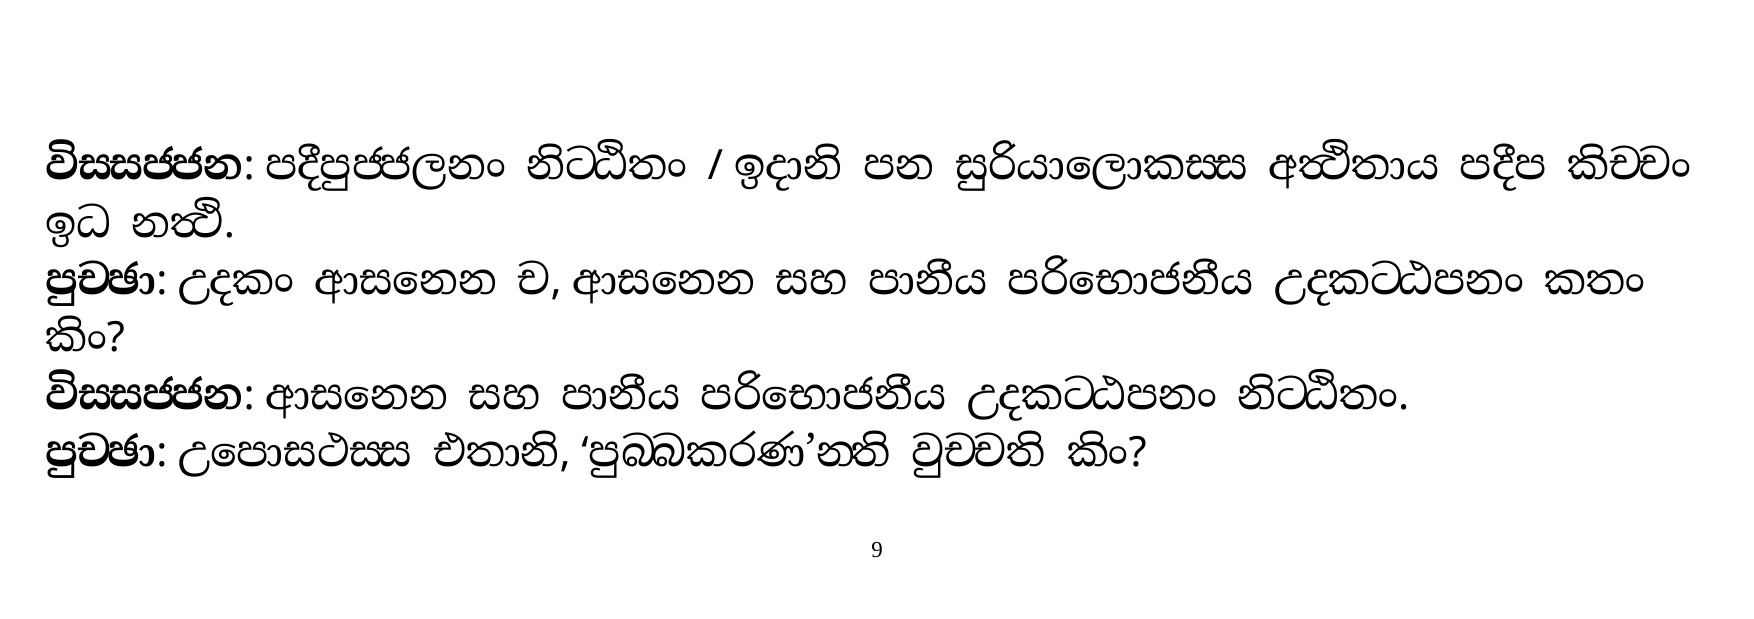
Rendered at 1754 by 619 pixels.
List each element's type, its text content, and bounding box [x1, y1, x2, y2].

text විස‍්සජ‍්ජන: ආසනෙන සහ පානීය පරිභොජනීය උදකට‍්ඨපනං නිට‍්ඨිතං. [45, 364, 1709, 422]
text පුච‍්ඡා: උපොසථස‍්ස එතානි, ‘පුබ‍්බකරණ’න‍්ති වුච‍්චති කිං? [45, 422, 1709, 479]
text විස‍්සජ‍්ජන: පදීපුජ‍්ජලනං නිට‍්ඨිතං / ඉදානි පන සුරියාලොකස‍්ස අත්‍ථිතාය පදීප කිච‍්චං ඉධ නත්‍ථි. [45, 135, 1709, 250]
text පුච‍්ඡා: උදකං ආසනෙන ච, ආසනෙන සහ පානීය පරිභොජනීය උදකට‍්ඨපනං කතං කිං? [45, 250, 1709, 364]
